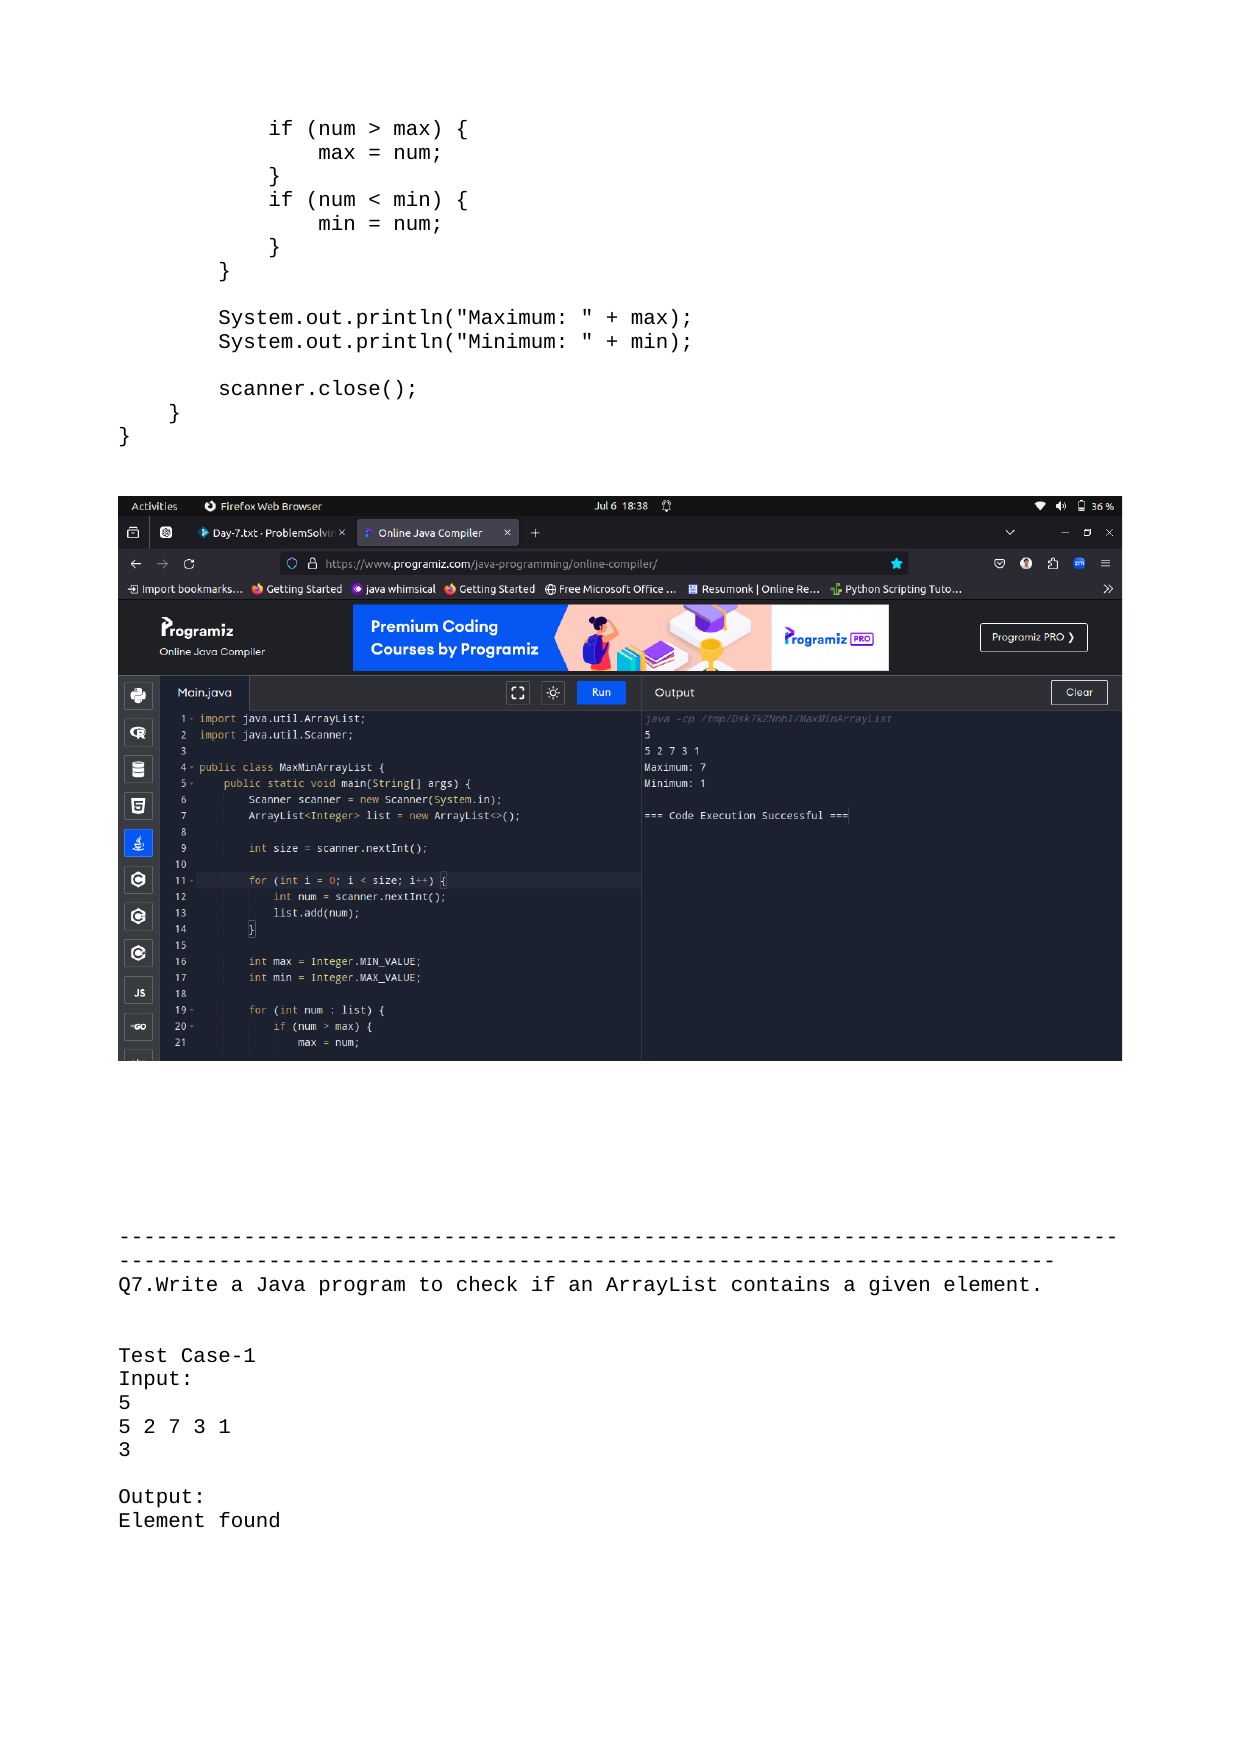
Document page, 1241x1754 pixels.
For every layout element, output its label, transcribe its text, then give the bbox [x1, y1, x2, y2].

text if (num < min) { [118, 189, 1122, 213]
text } [118, 426, 1122, 449]
picture [118, 496, 1123, 1061]
text } [118, 260, 1122, 284]
text Input: [118, 1368, 1122, 1392]
text Element found [118, 1510, 1122, 1534]
text Q7.Write a Java program to check if an ArrayList contains a given element. [118, 1274, 1122, 1297]
text } [118, 236, 1122, 260]
text scanner.close(); [118, 378, 1122, 402]
text 5 [118, 1392, 1122, 1416]
text } [118, 165, 1122, 189]
text 3 [118, 1439, 1122, 1463]
text ----------------------------------------------------------------------------------------------------------------------------------------------------------- [118, 1226, 1122, 1274]
text 5 2 7 3 1 [118, 1416, 1122, 1439]
text Test Case-1 [118, 1345, 1122, 1368]
text if (num > max) { [118, 118, 1122, 142]
text min = num; [118, 213, 1122, 236]
text Output: [118, 1487, 1122, 1510]
text } [118, 402, 1122, 426]
text System.out.println("Minimum: " + min); [118, 331, 1122, 354]
text max = num; [118, 142, 1122, 165]
text System.out.println("Maximum: " + max); [118, 307, 1122, 331]
